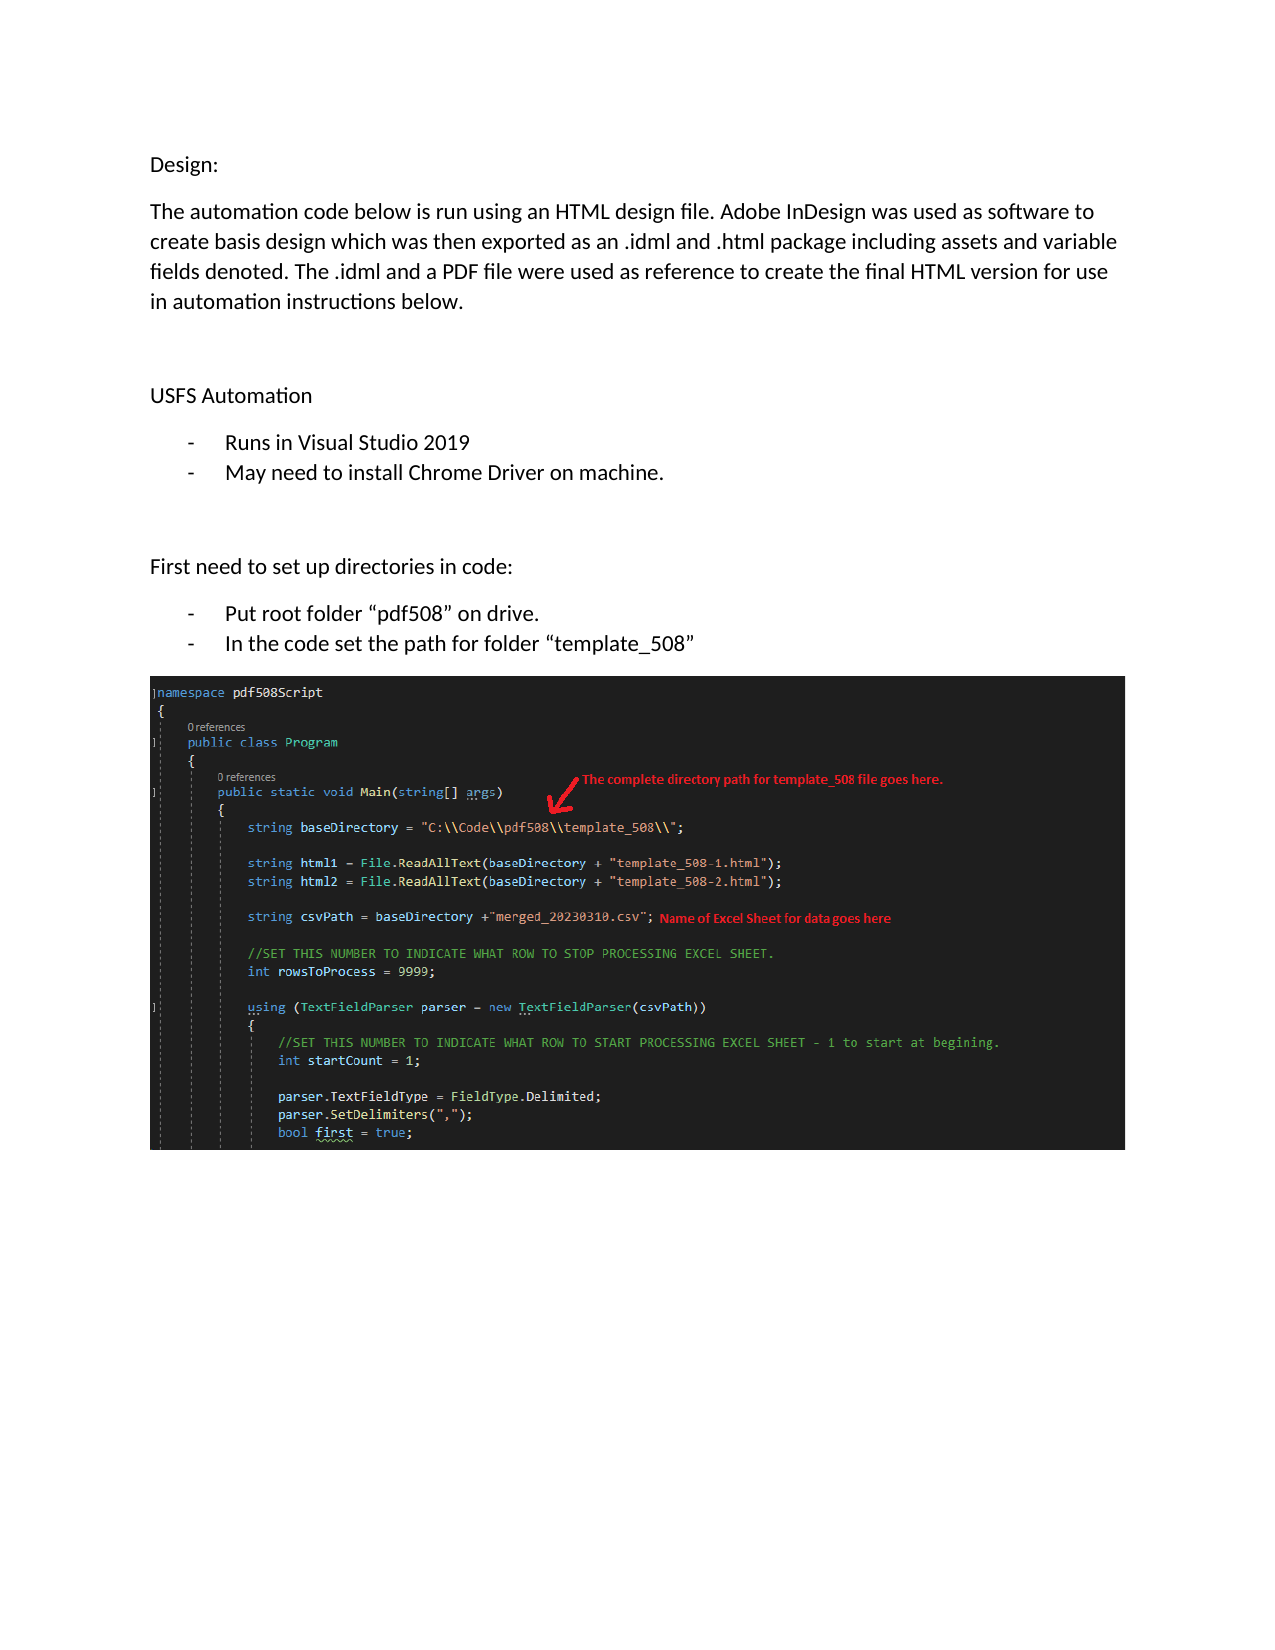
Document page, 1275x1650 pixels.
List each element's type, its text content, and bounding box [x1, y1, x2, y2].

picture [150, 676, 1125, 1150]
list In the code set the path for folder “template_508” [187, 629, 1125, 657]
text USFS Automation [150, 381, 1125, 409]
text The automation code below is run using an HTML design file. Adobe InDesign was used as software to create basis design which was then exported as an .idml and .html package including assets and variable fields denoted. The .idml and a PDF file were used as reference to create the final HTML version for use in automation instructions below. [150, 197, 1125, 316]
text First need to set up directories in code: [150, 552, 1125, 580]
list Put root folder “pdf508” on drive. [187, 599, 1125, 627]
list May need to install Chrome Driver on machine. [187, 458, 1125, 486]
list Runs in Visual Studio 2019 [187, 428, 1125, 456]
text Design: [150, 150, 1125, 178]
